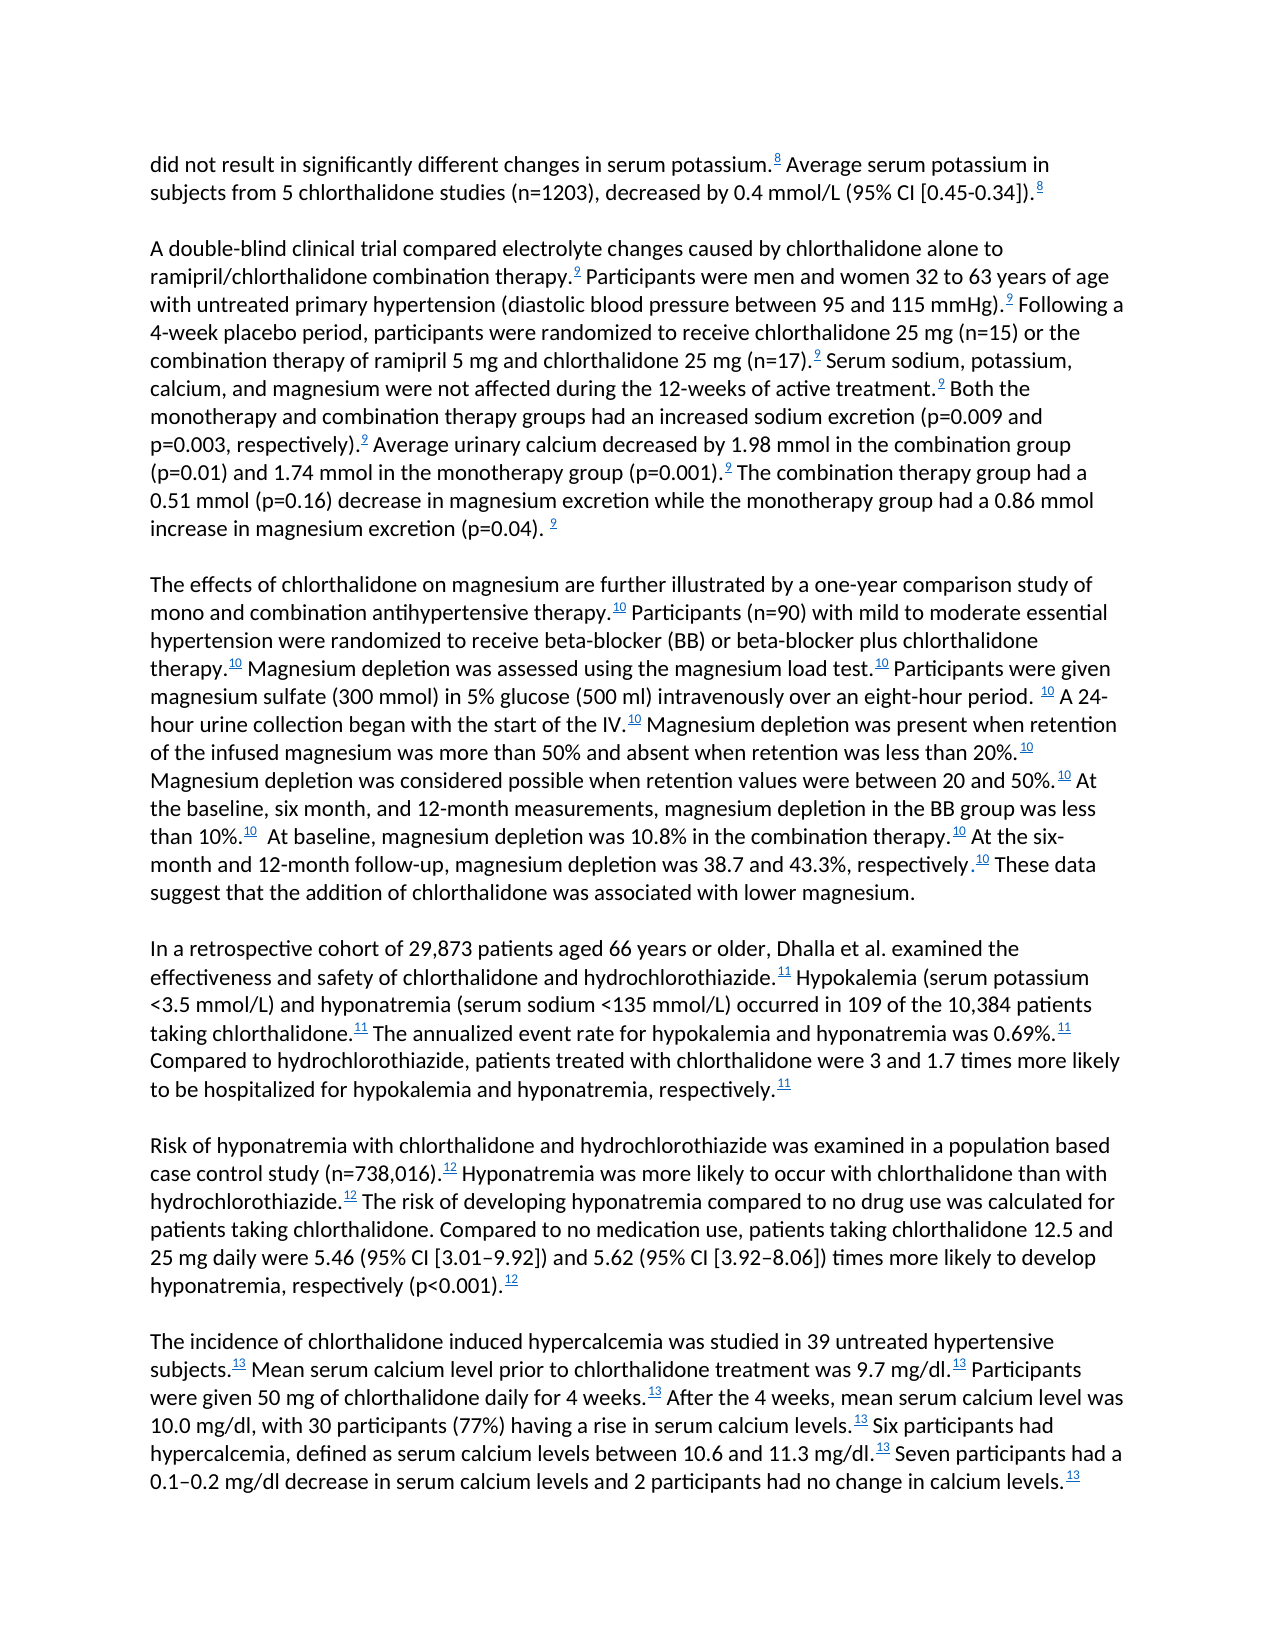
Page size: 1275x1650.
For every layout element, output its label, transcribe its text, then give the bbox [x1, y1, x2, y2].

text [150, 150, 1125, 206]
text In a retrospective cohort of 29,873 patients aged 66 years or older, Dhalla et al. examined the effectiveness and safety of chlorthalidone and hydrochlorothiazide.11 Hypokalemia (serum potassium <3.5 mmol/L) and hyponatremia (serum sodium <135 mmol/L) occurred in 109 of the 10,384 patients taking chlorthalidone.11 The annualized event rate for hypokalemia and hyponatremia was 0.69%.11 Compared to hydrochlorothiazide, patients treated with chlorthalidone were 3 and 1.7 times more likely to be hospitalized for hypokalemia and hyponatremia, respectively.11 [150, 934, 1125, 1103]
text The incidence of chlorthalidone induced hypercalcemia was studied in 39 untreated hypertensive subjects.13 Mean serum calcium level prior to chlorthalidone treatment was 9.7 mg/dl.13 Participants were given 50 mg of chlorthalidone daily for 4 weeks.13 After the 4 weeks, mean serum calcium level was 10.0 mg/dl, with 30 participants (77%) having a rise in serum calcium levels.13 Six participants had hypercalcemia, defined as serum calcium levels between 10.6 and 11.3 mg/dl.13 Seven participants had a 0.1–0.2 mg/dl decrease in serum calcium levels and 2 participants had no change in calcium levels.13 [150, 1327, 1125, 1495]
text The effects of chlorthalidone on magnesium are further illustrated by a one-year comparison study of mono and combination antihypertensive therapy.10 Participants (n=90) with mild to moderate essential hypertension were randomized to receive beta-blocker (BB) or beta-blocker plus chlorthalidone therapy.10 Magnesium depletion was assessed using the magnesium load test.10 Participants were given magnesium sulfate (300 mmol) in 5% glucose (500 ml) intravenously over an eight-hour period. 10 A 24-hour urine collection began with the start of the IV.10 Magnesium depletion was present when retention of the infused magnesium was more than 50% and absent when retention was less than 20%.10 Magnesium depletion was considered possible when retention values were between 20 and 50%.10 At the baseline, six month, and 12-month measurements, magnesium depletion in the BB group was less than 10%.10 At baseline, magnesium depletion was 10.8% in the combination therapy.10 At the six-month and 12-month follow-up, magnesium depletion was 38.7 and 43.3%, respectively.10 These data suggest that the addition of chlorthalidone was associated with lower magnesium. [150, 570, 1125, 907]
text A double-blind clinical trial compared electrolyte changes caused by chlorthalidone alone to ramipril/chlorthalidone combination therapy.9 Participants were men and women 32 to 63 years of age with untreated primary hypertension (diastolic blood pressure between 95 and 115 mmHg).9 Following a 4-week placebo period, participants were randomized to receive chlorthalidone 25 mg (n=15) or the combination therapy of ramipril 5 mg and chlorthalidone 25 mg (n=17).9 Serum sodium, potassium, calcium, and magnesium were not affected during the 12-weeks of active treatment.9 Both the monotherapy and combination therapy groups had an increased sodium excretion (p=0.009 and p=0.003, respectively).9 Average urinary calcium decreased by 1.98 mmol in the combination group (p=0.01) and 1.74 mmol in the monotherapy group (p=0.001).9 The combination therapy group had a 0.51 mmol (p=0.16) decrease in magnesium excretion while the monotherapy group had a 0.86 mmol increase in magnesium excretion (p=0.04). 9 [150, 234, 1125, 542]
text Risk of hyponatremia with chlorthalidone and hydrochlorothiazide was examined in a population based case control study (n=738,016).12 Hyponatremia was more likely to occur with chlorthalidone than with hydrochlorothiazide.12 The risk of developing hyponatremia compared to no drug use was calculated for patients taking chlorthalidone. Compared to no medication use, patients taking chlorthalidone 12.5 and 25 mg daily were 5.46 (95% CI [3.01–9.92]) and 5.62 (95% CI [3.92–8.06]) times more likely to develop hyponatremia, respectively (p<0.001).12 [150, 1131, 1125, 1299]
